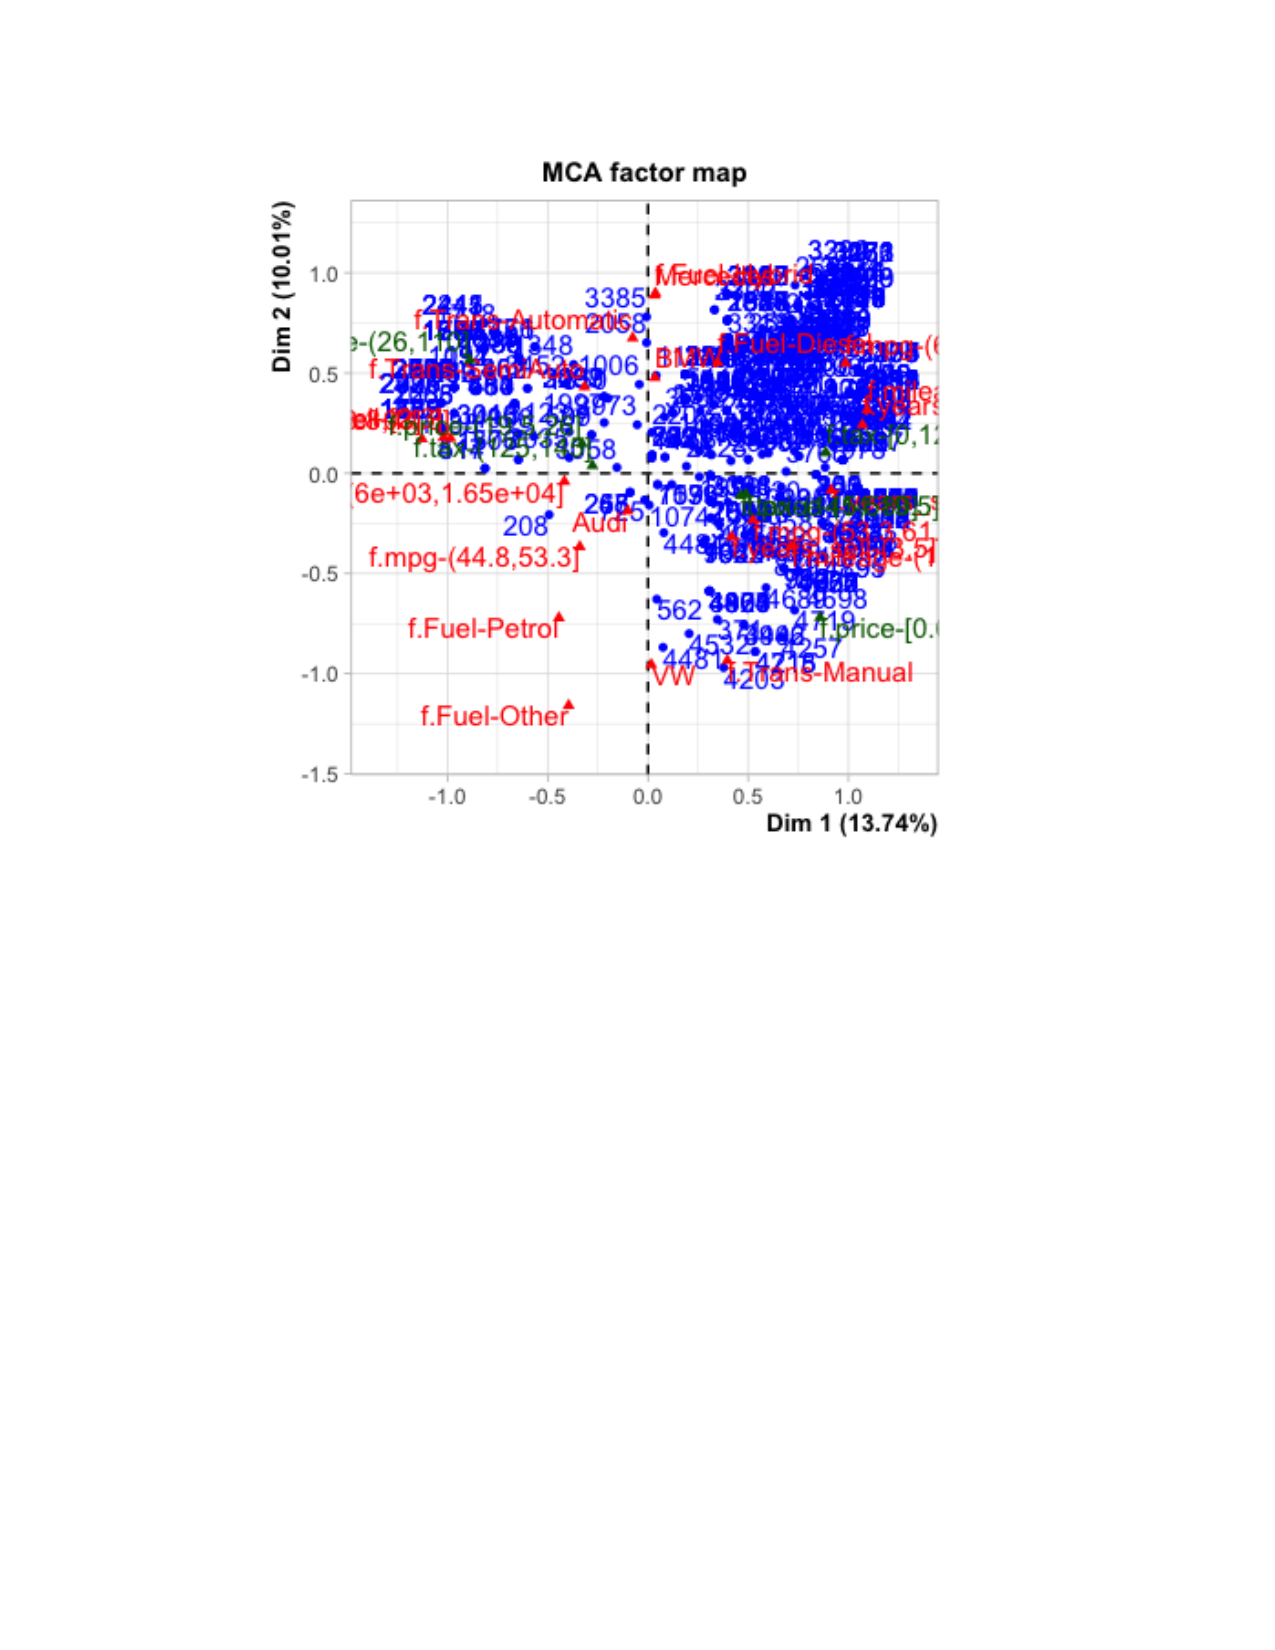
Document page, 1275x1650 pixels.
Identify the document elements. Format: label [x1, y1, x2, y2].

picture [168, 150, 1044, 850]
